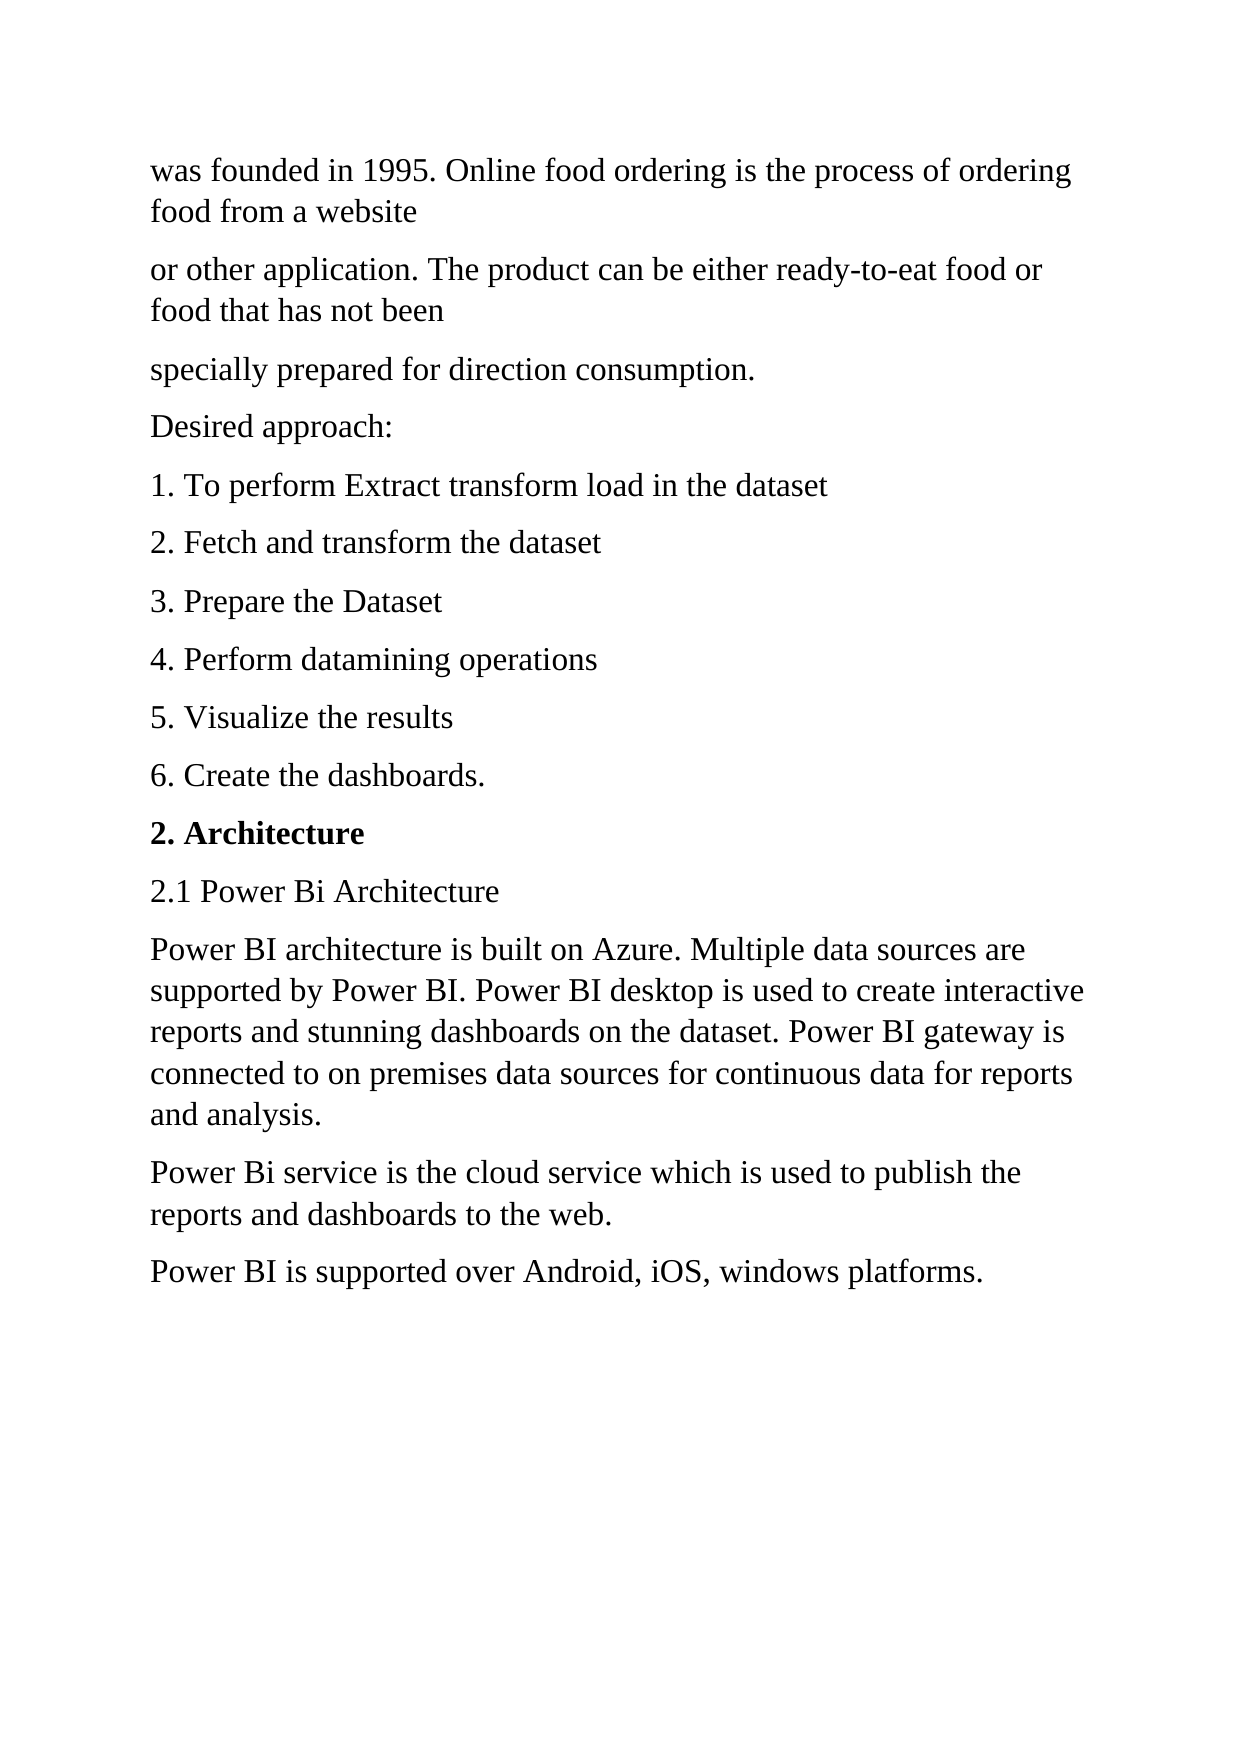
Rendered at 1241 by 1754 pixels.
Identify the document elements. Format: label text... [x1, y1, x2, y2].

text 6. Create the dashboards. [150, 755, 1090, 793]
text 4. Perform datamining operations [150, 639, 1090, 677]
text 2. Architecture [150, 813, 1090, 851]
text 1. To perform Extract transform load in the dataset [150, 465, 1090, 503]
text or other application. The product can be either ready-to-eat food or food that has not been [150, 249, 1090, 329]
text Power Bi service is the cloud service which is used to publish the reports and dashboards to the web. [150, 1152, 1090, 1232]
text 3. Prepare the Dataset [150, 581, 1090, 619]
text Power BI architecture is built on Azure. Multiple data sources are supported by Power BI. Power BI desktop is used to create interactive reports and stunning dashboards on the dataset. Power BI gateway is connected to on premises data sources for continuous data for reports and analysis. [150, 929, 1090, 1133]
text 2.1 Power Bi Architecture [150, 871, 1090, 909]
text Power BI is supported over Android, iOS, windows platforms. [150, 1252, 1090, 1290]
text Desired approach: [150, 407, 1090, 445]
text specially prepared for direction consumption. [150, 349, 1090, 387]
text 5. Visualize the results [150, 697, 1090, 735]
text was founded in 1995. Online food ordering is the process of ordering food from a website [150, 150, 1090, 230]
text 2. Fetch and transform the dataset [150, 523, 1090, 561]
